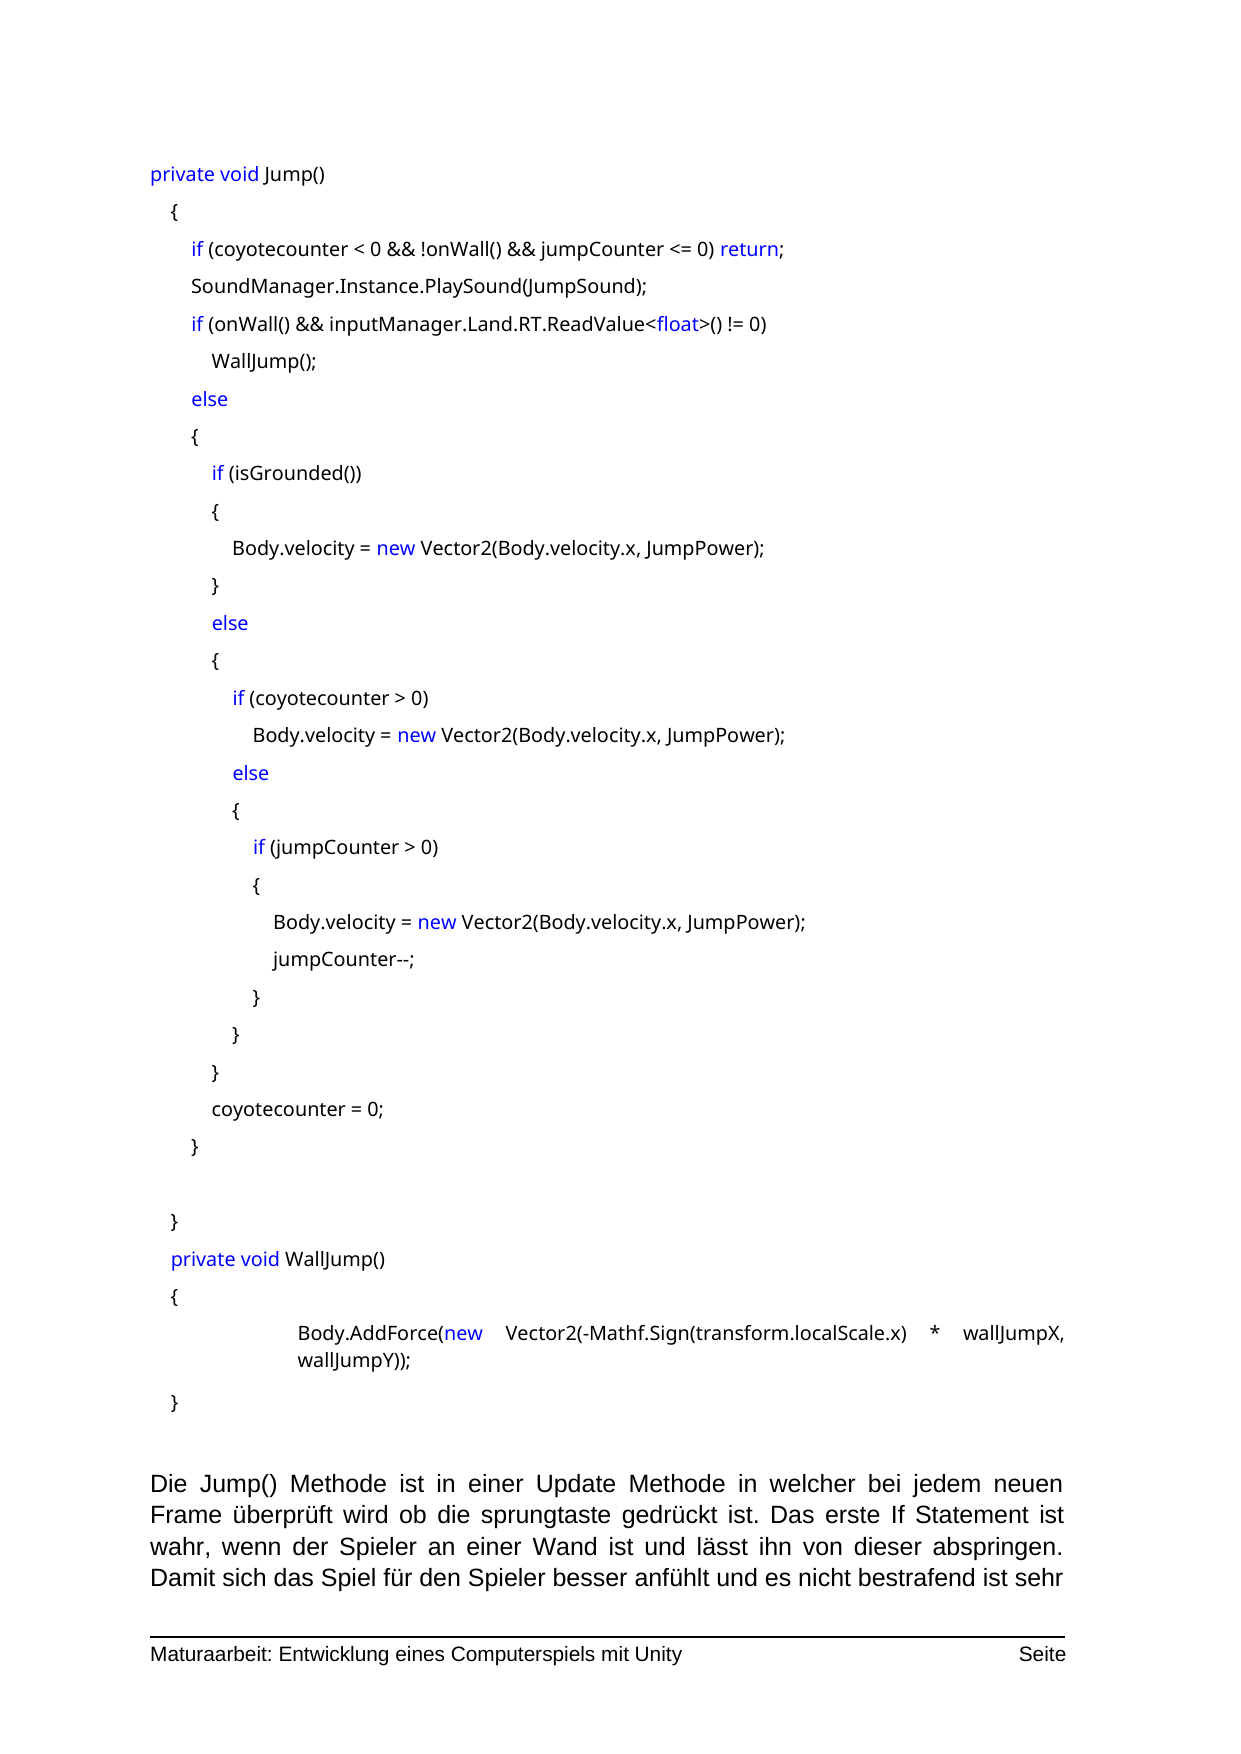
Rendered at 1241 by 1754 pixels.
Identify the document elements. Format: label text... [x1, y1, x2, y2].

text if (coyotecounter < 0 && !onWall() && jumpCounter <= 0) return; [150, 235, 1065, 262]
text } [150, 1384, 1065, 1415]
text } [150, 1021, 1065, 1047]
text } [150, 1207, 1065, 1234]
text else [150, 385, 1065, 412]
text private void Jump() [150, 160, 1065, 187]
text } [150, 1058, 1065, 1085]
text if (isGrounded()) [150, 459, 1065, 487]
text { [150, 497, 1065, 524]
text if (jumpCounter > 0) [150, 833, 1065, 861]
text { [150, 647, 1065, 673]
text Body.velocity = new Vector2(Body.velocity.x, JumpPower); [150, 534, 1065, 561]
text { [150, 422, 1065, 449]
text { [150, 796, 1065, 823]
text coyotecounter = 0; [150, 1095, 1065, 1122]
text else [150, 759, 1065, 786]
text private void WallJump() [150, 1245, 1065, 1272]
text SoundManager.Instance.PlaySound(JumpSound); [150, 273, 1065, 299]
text WallJump(); [150, 347, 1065, 374]
text jumpCounter--; [150, 946, 1065, 973]
text { [150, 871, 1065, 898]
text else [150, 609, 1065, 636]
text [150, 1467, 1065, 1592]
text Body.velocity = new Vector2(Body.velocity.x, JumpPower); [150, 908, 1065, 935]
text Body.AddForce(new Vector2(-Mathf.Sign(transform.localScale.x) * wallJumpX, wallJumpY)); [297, 1320, 1065, 1374]
text } [150, 983, 1065, 1010]
text if (coyotecounter > 0) [150, 684, 1065, 711]
text { [150, 1282, 1065, 1309]
text if (onWall() && inputManager.Land.RT.ReadValue<float>() != 0) [150, 310, 1065, 337]
text { [150, 198, 1065, 225]
text Body.velocity = new Vector2(Body.velocity.x, JumpPower); [150, 721, 1065, 748]
text } [150, 572, 1065, 599]
text } [150, 1133, 1065, 1160]
